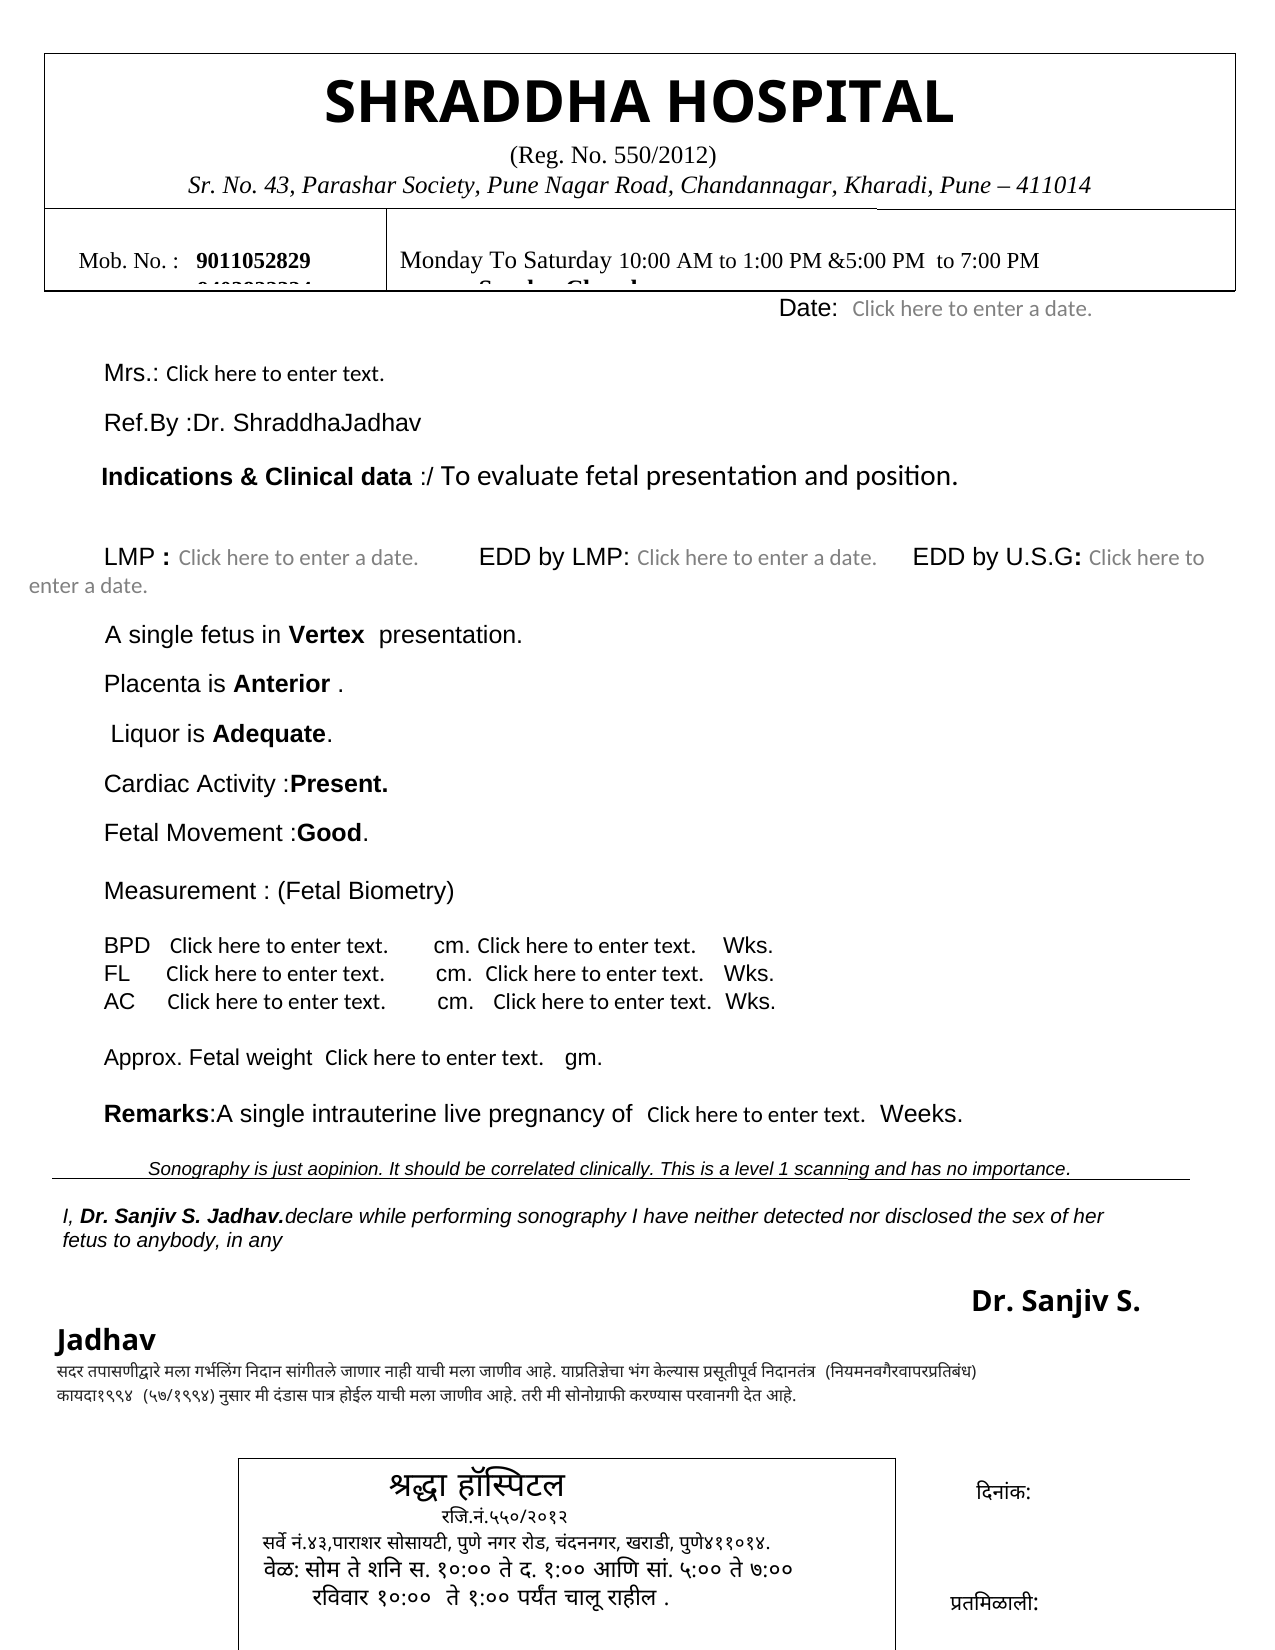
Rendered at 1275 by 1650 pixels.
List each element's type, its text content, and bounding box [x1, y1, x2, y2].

text Liquor is . [10, 719, 1228, 748]
text A single fetus in presentation. [28, 620, 1228, 649]
text Dr. Sanjiv S. Jadhav [57, 1280, 1228, 1359]
text प्रतमिळाली: [896, 1586, 1228, 1618]
text Fetal Movement :. [10, 818, 1228, 847]
text Ref.By :Dr. ShraddhaJadhav [10, 408, 1228, 437]
text Cardiac Activity :. [10, 769, 1228, 797]
text सदर तपासणीद्वारे मला गर्भलिंग निदान सांगीतले जाणार नाही याची मला जाणीव आहे. याप्रतिज्ञेचा भंग केल्यास प्रसूतीपूर्व निदानतंत्र (नियमनवगैरवापरप्रतिबंध) [57, 1359, 1228, 1384]
text कायदा१९९४ (५७/१९९४) नुसार मी दंडास पात्र होईल याची मला जाणीव आहे. तरी मी सोनोग्राफी करण्यास परवानगी देत आहे. [57, 1384, 1228, 1448]
text Date: [703, 293, 1228, 322]
text Remarks:A single intrauterine live pregnancy of Weeks. [28, 1099, 1228, 1128]
text Indications & Clinical data :/ To evaluate fetal presentation and position. [0, 457, 1228, 493]
text fetus to anybody, in any [57, 1228, 1228, 1252]
text Sonography is just aopinion. It should be correlated clinically. This is a level 1 scanning and has no importance. [28, 1156, 1228, 1180]
text AC cm. Wks. [28, 987, 1228, 1015]
text LMP : EDD by LMP: EDD by U.S.G: [28, 542, 1228, 599]
text I, Dr. Sanjiv S. Jadhav.declare while performing sonography I have neither detected nor disclosed the sex of her [57, 1204, 1228, 1228]
text Measurement : (Fetal Biometry) [10, 876, 1228, 904]
text Mrs.: [10, 358, 1228, 387]
text दिनांक: [896, 1477, 1228, 1505]
text BPD cm. Wks. [10, 931, 1228, 959]
text FL cm. Wks. [28, 959, 1228, 987]
text Placenta is . [10, 669, 1228, 698]
text Approx. Fetal weight gm. [28, 1043, 1228, 1071]
